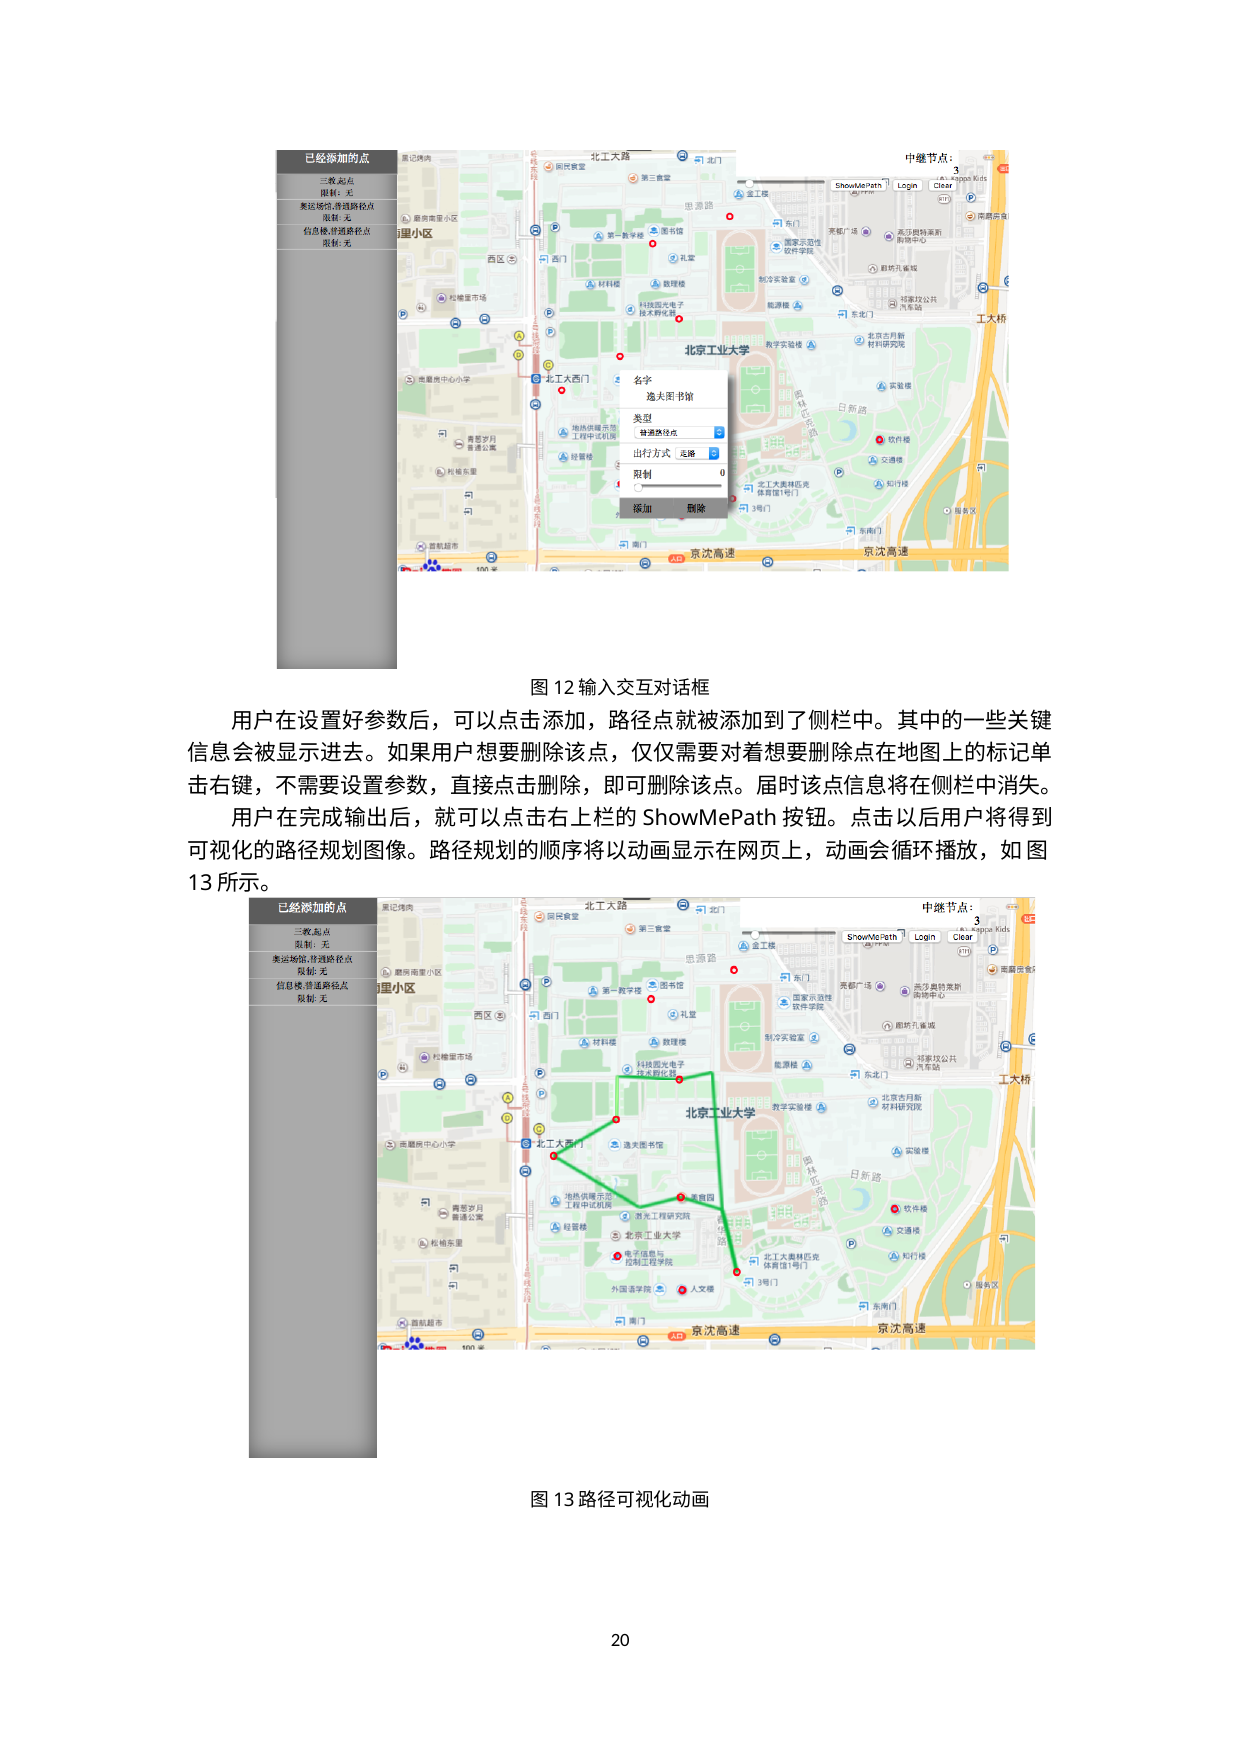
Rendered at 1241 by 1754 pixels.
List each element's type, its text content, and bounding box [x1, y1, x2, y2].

picture [275, 150, 1009, 669]
text 图 13 路径可视化动画 [187, 1482, 1053, 1515]
picture [248, 897, 1035, 1458]
text 用户在完成输出后，就可以点击右上栏的ShowMePath按钮。点击以后用户将得到可视化的路径规划图像。路径规划的顺序将以动画显示在网页上，动画会循环播放，如图 13所示。 [187, 800, 1053, 897]
text 用户在设置好参数后，可以点击添加，路径点就被添加到了侧栏中。其中的一些关键信息会被显示进去。如果用户想要删除该点，仅仅需要对着想要删除点在地图上的标记单击右键，不需要设置参数，直接点击删除，即可删除该点。届时该点信息将在侧栏中消失。 [187, 702, 1053, 800]
text 图 12 输入交互对话框 [187, 670, 1053, 702]
